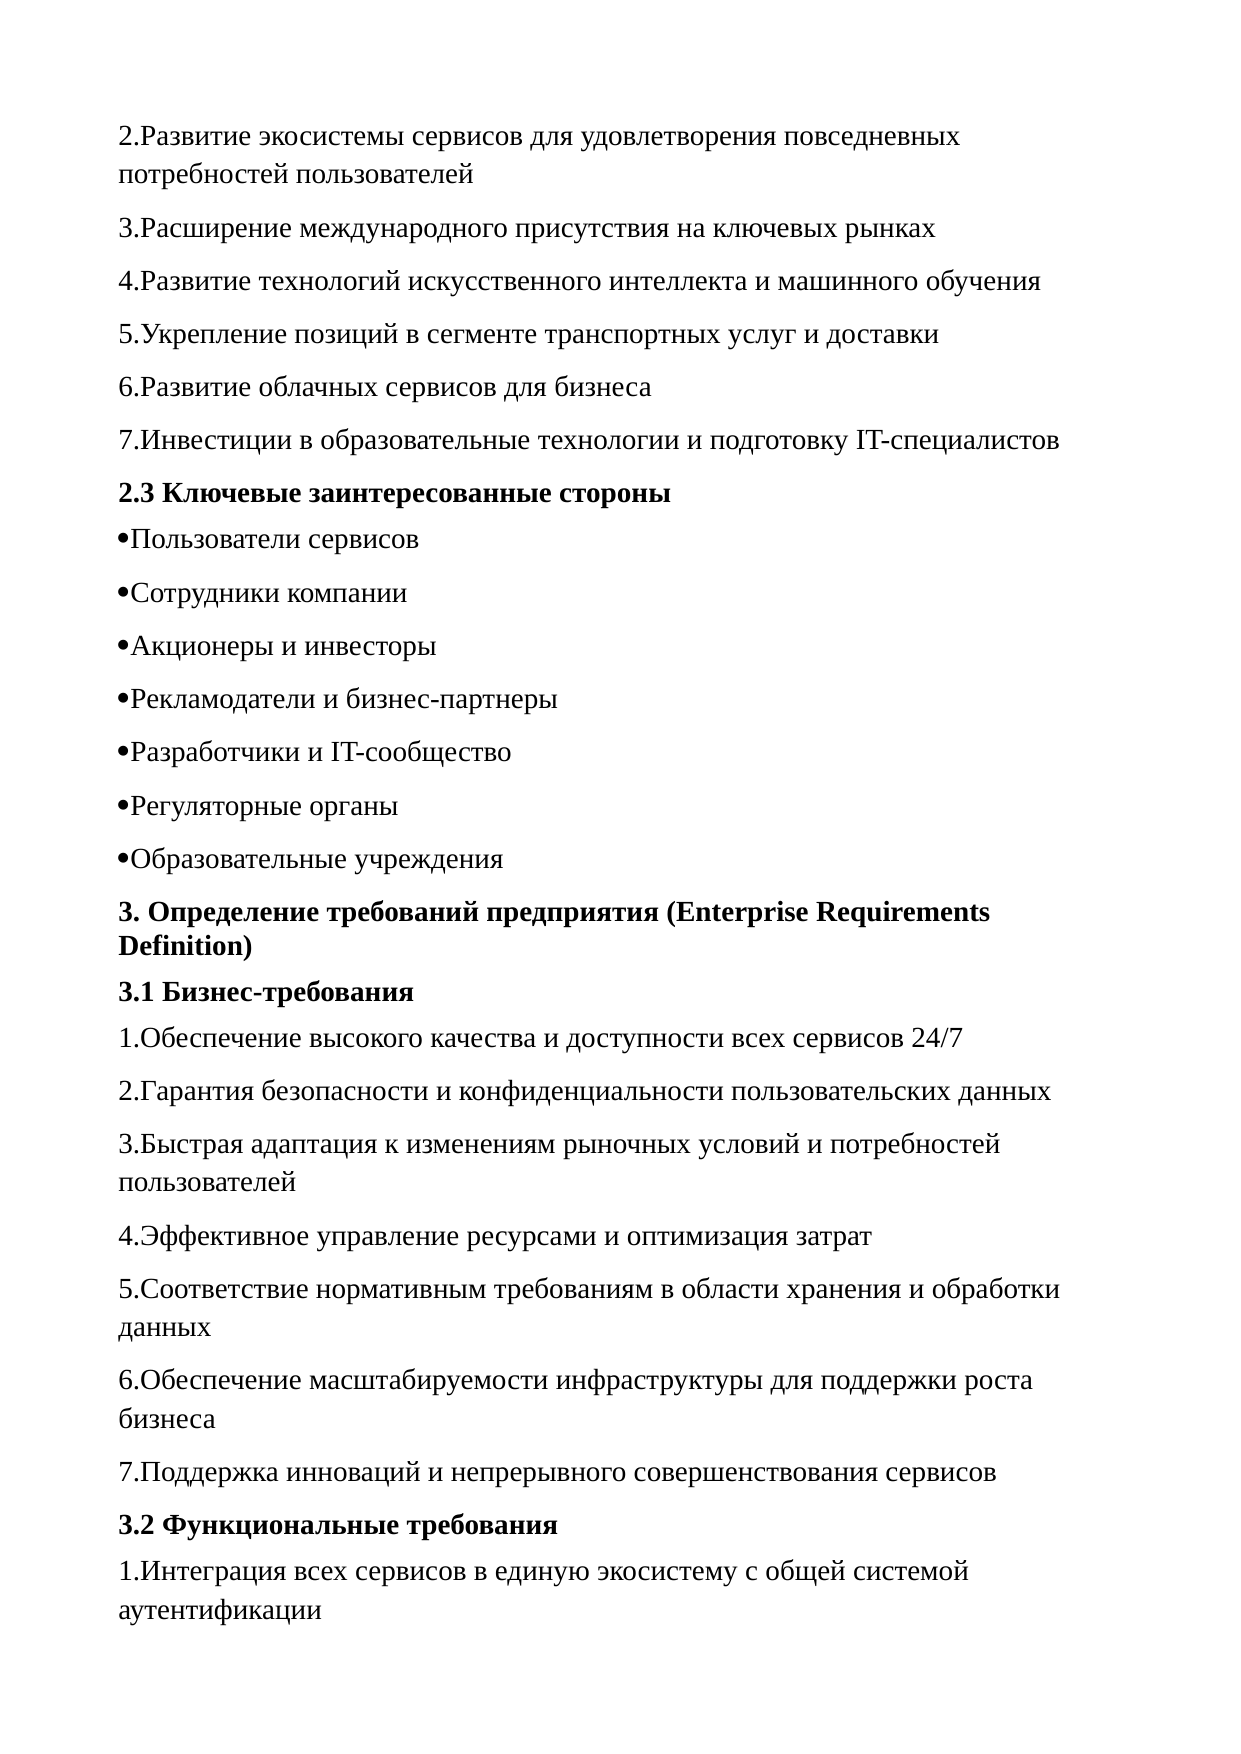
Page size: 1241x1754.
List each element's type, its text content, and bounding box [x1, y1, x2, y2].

list Обеспечение масштабируемости инфраструктуры для поддержки роста бизнеса [118, 1362, 1122, 1434]
subtitle 3.2 Функциональные требования [118, 1507, 1122, 1541]
list Развитие экосистемы сервисов для удовлетворения повседневных потребностей пользователей [118, 118, 1122, 190]
list Регуляторные органы [118, 788, 1122, 821]
list Расширение международного присутствия на ключевых рынках [118, 210, 1122, 243]
subtitle 3.1 Бизнес-требования [118, 974, 1122, 1007]
list Развитие облачных сервисов для бизнеса [118, 369, 1122, 403]
list Разработчики и IT-сообщество [118, 734, 1122, 768]
list Образовательные учреждения [118, 841, 1122, 874]
list Укрепление позиций в сегменте транспортных услуг и доставки [118, 316, 1122, 349]
list Поддержка инноваций и непрерывного совершенствования сервисов [118, 1454, 1122, 1488]
list Обеспечение высокого качества и доступности всех сервисов 24/7 [118, 1020, 1122, 1053]
list Сотрудники компании [118, 575, 1122, 608]
list Быстрая адаптация к изменениям рыночных условий и потребностей пользователей [118, 1126, 1122, 1198]
list Интеграция всех сервисов в единую экосистему с общей системой аутентификации [118, 1553, 1122, 1625]
subtitle 2.3 Ключевые заинтересованные стороны [118, 475, 1122, 509]
list Гарантия безопасности и конфиденциальности пользовательских данных [118, 1073, 1122, 1106]
list Развитие технологий искусственного интеллекта и машинного обучения [118, 263, 1122, 296]
list Рекламодатели и бизнес-партнеры [118, 681, 1122, 715]
list Инвестиции в образовательные технологии и подготовку IT-специалистов [118, 422, 1122, 456]
list Эффективное управление ресурсами и оптимизация затрат [118, 1218, 1122, 1251]
list Пользователи сервисов [118, 521, 1122, 555]
list Акционеры и инвесторы [118, 628, 1122, 662]
subtitle 3. Определение требований предприятия (Enterprise Requirements Definition) [118, 894, 1122, 961]
list Соответствие нормативным требованиям в области хранения и обработки данных [118, 1271, 1122, 1343]
